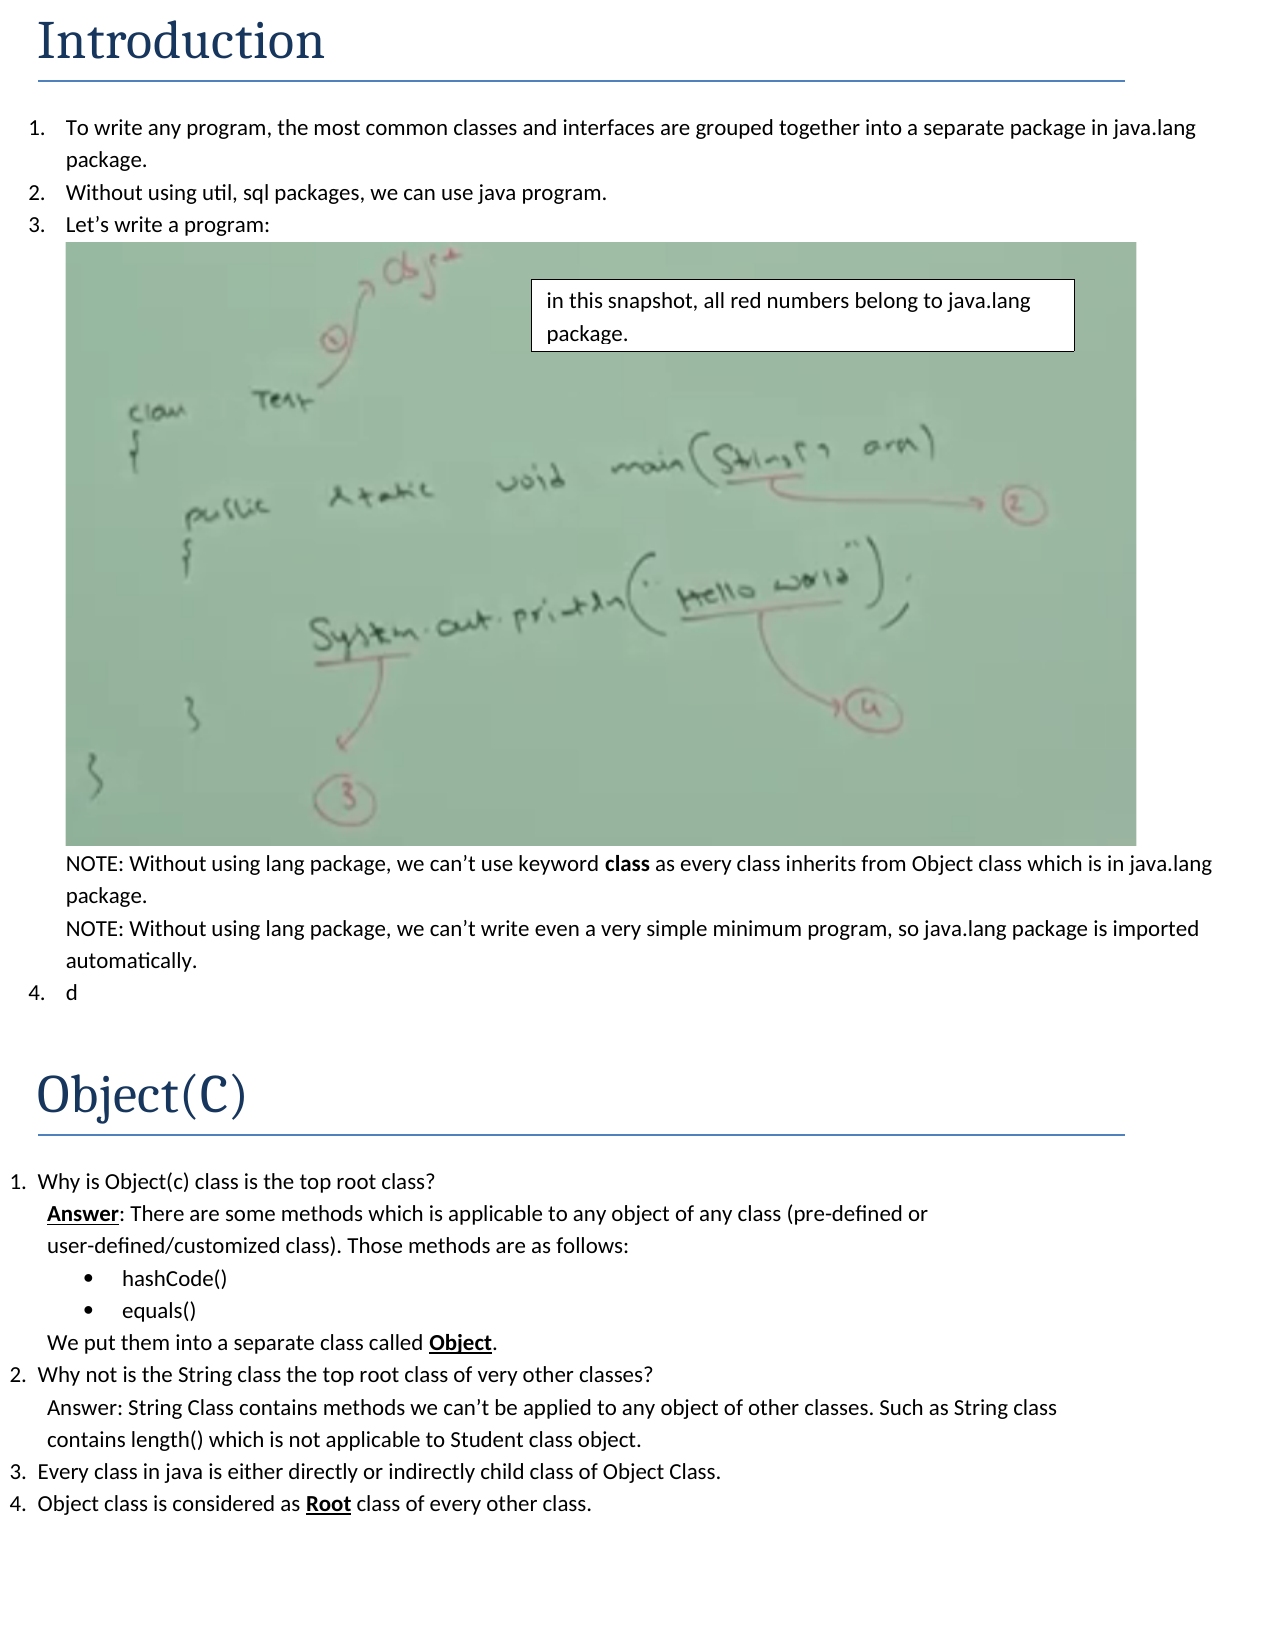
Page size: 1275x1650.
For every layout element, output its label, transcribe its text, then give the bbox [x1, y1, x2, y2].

list Object class is considered as Root class of every other class. [9, 1489, 1125, 1517]
list NOTE: Without using lang package, we can’t write even a very simple minimum program, so java.lang package is imported automatically. [66, 914, 1266, 974]
list To write any program, the most common classes and interfaces are grouped together into a separate package in java.lang package. [28, 113, 1266, 173]
list Without using util, sql packages, we can use java program. [28, 178, 1266, 206]
list Why not is the String class the top root class of very other classes? Answer: String Class contains methods we can’t be applied to any object of other classes. Such as String class contains length() which is not applicable to Student class object. [9, 1360, 1125, 1453]
title Introduction [37, 9, 1125, 82]
title Object(C) [37, 1063, 1125, 1136]
list Why is Object(c) class is the top root class? Answer: There are some methods which is applicable to any object of any class (pre-defined or user-defined/customized class). Those methods are as follows: [9, 1167, 1125, 1260]
list hashCode() [84, 1264, 1125, 1292]
list equals() [84, 1296, 1125, 1324]
list We put them into a separate class called Object. [47, 1328, 1125, 1356]
picture [65, 242, 1137, 846]
list Every class in java is either directly or indirectly child class of Object Class. [9, 1457, 1125, 1485]
list d [28, 978, 1266, 1006]
